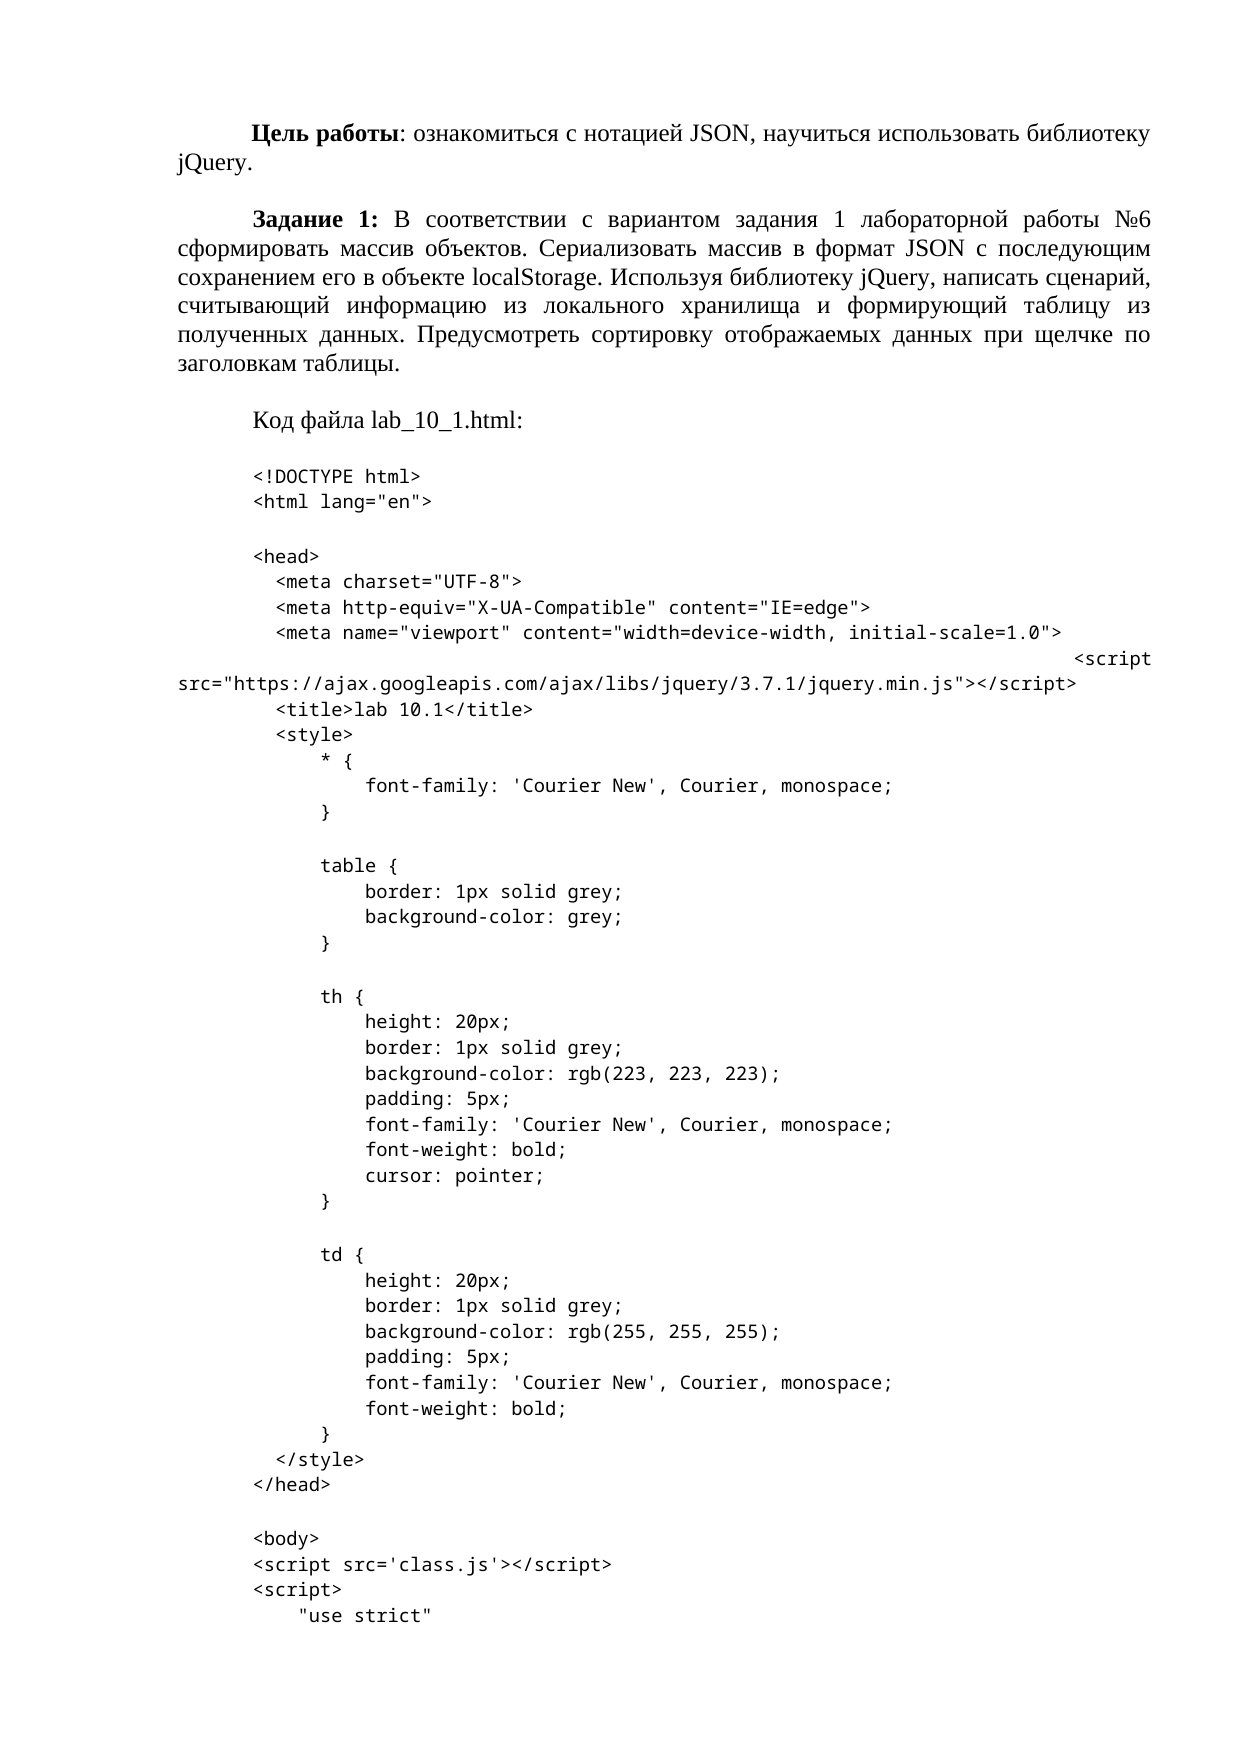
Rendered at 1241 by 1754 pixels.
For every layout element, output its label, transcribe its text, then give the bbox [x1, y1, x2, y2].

text <meta charset="UTF-8"> [177, 568, 1152, 594]
text <!DOCTYPE html> [177, 463, 1152, 489]
text font-weight: bold; [177, 1395, 1152, 1420]
text <head> [177, 543, 1152, 568]
text <script src='class.js'></script> [177, 1551, 1152, 1577]
text padding: 5px; [177, 1344, 1152, 1369]
text <title>lab 10.1</title> [177, 696, 1152, 722]
text font-weight: bold; [177, 1136, 1152, 1162]
text } [177, 929, 1152, 954]
text } [177, 798, 1152, 824]
text <style> [177, 722, 1152, 747]
text <meta http-equiv="X-UA-Compatible" content="IE=edge"> [177, 594, 1152, 619]
text font-family: 'Courier New', Courier, monospace; [177, 1369, 1152, 1395]
text height: 20px; [177, 1009, 1152, 1034]
text } [177, 1420, 1152, 1446]
text <body> [177, 1526, 1152, 1551]
text background-color: rgb(255, 255, 255); [177, 1318, 1152, 1344]
text border: 1px solid grey; [177, 1293, 1152, 1318]
text </head> [177, 1471, 1152, 1497]
text </style> [177, 1446, 1152, 1471]
text <html lang="en"> [177, 489, 1152, 514]
text * { [177, 747, 1152, 773]
text <meta name="viewport" content="width=device-width, initial-scale=1.0"> [177, 619, 1152, 645]
text table { [177, 852, 1152, 878]
text border: 1px solid grey; [177, 1034, 1152, 1060]
text "use strict" [177, 1602, 1152, 1628]
text font-family: 'Courier New', Courier, monospace; [177, 773, 1152, 798]
text } [177, 1187, 1152, 1213]
text <script> [177, 1577, 1152, 1602]
text background-color: grey; [177, 903, 1152, 929]
text border: 1px solid grey; [177, 878, 1152, 903]
text background-color: rgb(223, 223, 223); [177, 1060, 1152, 1085]
text td { [177, 1242, 1152, 1267]
text Код файла lab_10_1.html: [177, 406, 1152, 434]
text Задание 1: В соответствии с вариантом задания 1 лабораторной работы №6 сформировать массив объектов. Сериализовать массив в формат JSON с последующим сохранением его в объекте localStorage. Используя библиотеку jQuery, написать сценарий, считывающий информацию из локального хранилища и формирующий таблицу из полученных данных. Предусмотреть сортировку отображаемых данных при щелчке по заголовкам таблицы. [177, 204, 1152, 377]
text padding: 5px; [177, 1085, 1152, 1111]
text height: 20px; [177, 1267, 1152, 1293]
text Цель работы: ознакомиться с нотацией JSON, научиться использовать библиотеку jQuery. [177, 118, 1152, 176]
text font-family: 'Courier New', Courier, monospace; [177, 1111, 1152, 1136]
text th { [177, 983, 1152, 1009]
text cursor: pointer; [177, 1162, 1152, 1187]
text <script src="https://ajax.googleapis.com/ajax/libs/jquery/3.7.1/jquery.min.js"></script> [177, 645, 1152, 696]
